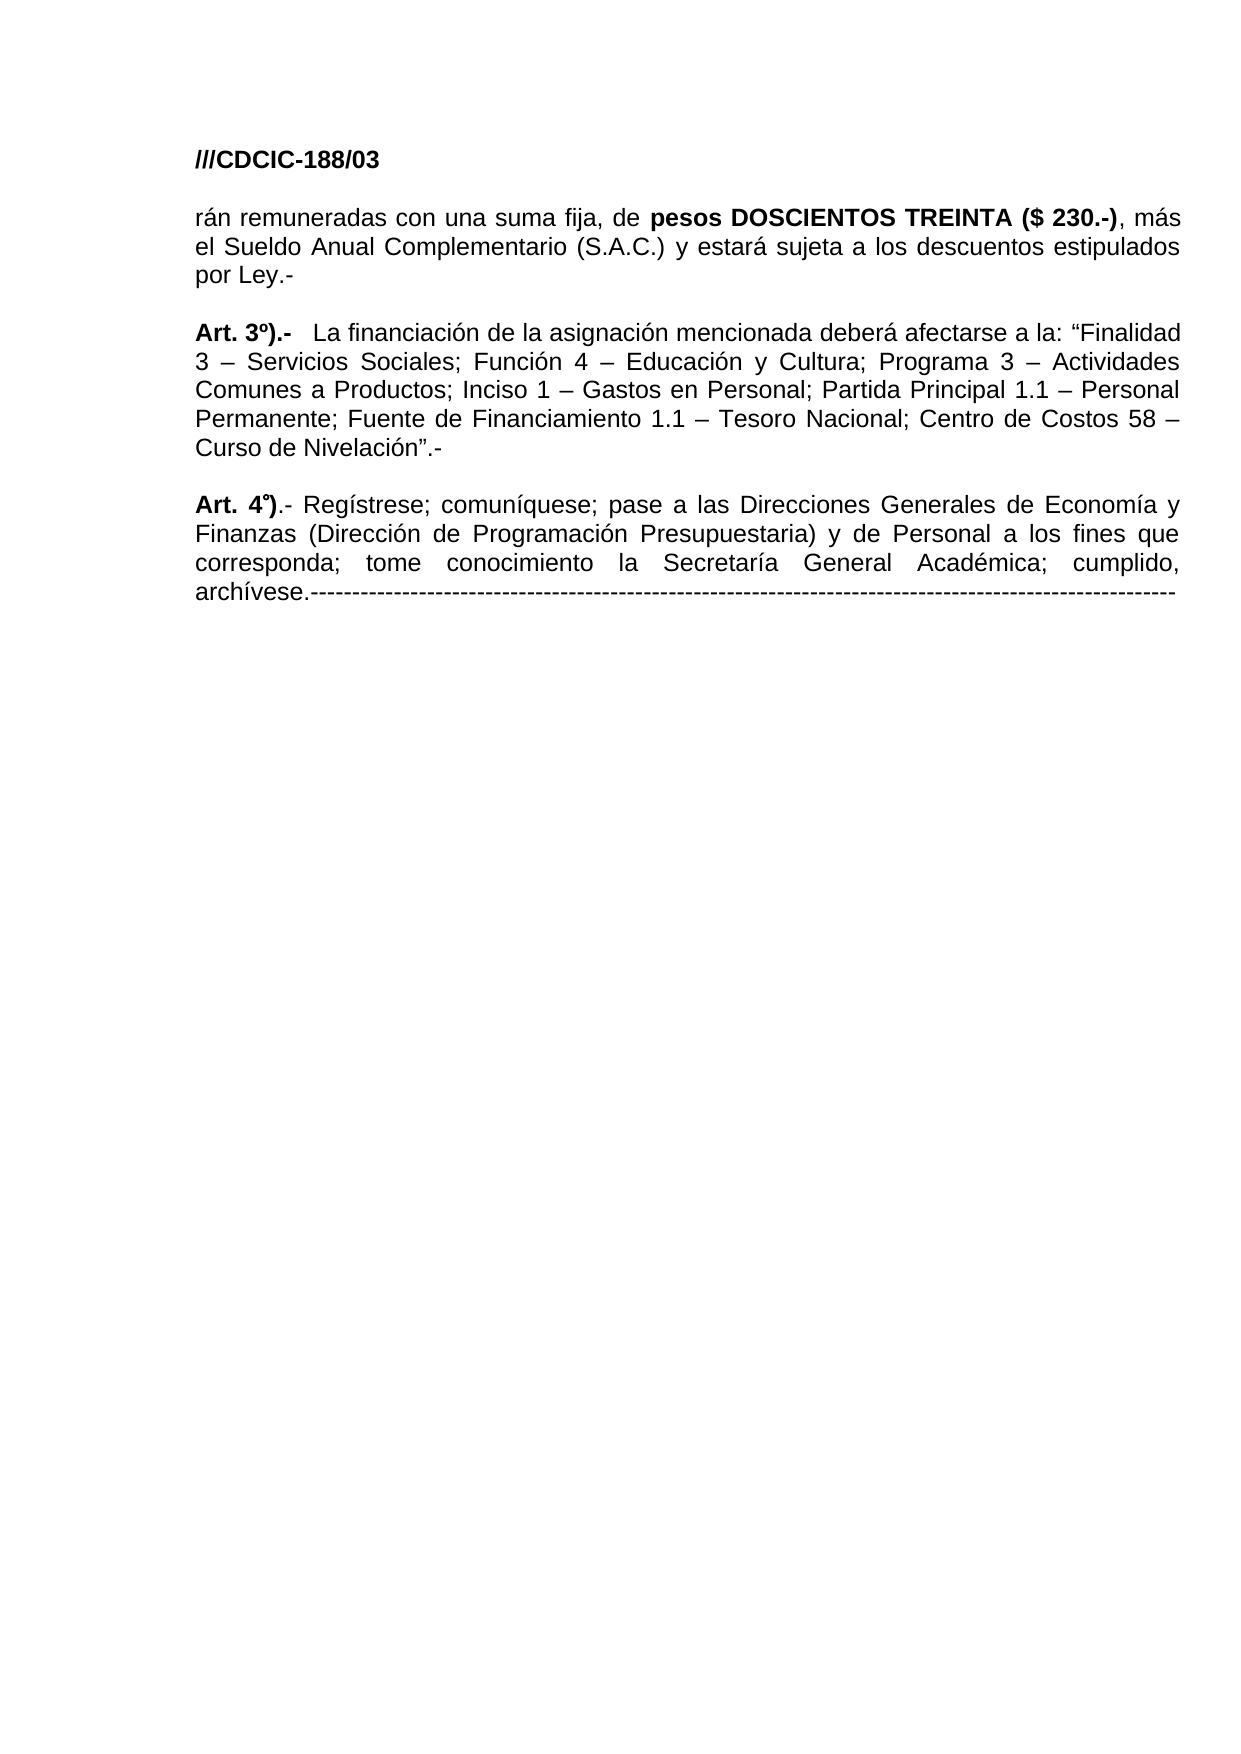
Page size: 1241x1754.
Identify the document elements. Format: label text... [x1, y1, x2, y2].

text Art. 3º).- La financiación de la asignación mencionada deberá afectarse a la: “Finalidad 3 – Servicios Sociales; Función 4 – Educación y Cultura; Programa 3 – Actividades Comunes a Productos; Inciso 1 – Gastos en Personal; Partida Principal 1.1 – Personal Permanente; Fuente de Financiamiento 1.1 – Tesoro Nacional; Centro de Costos 58 – Curso de Nivelación”.- [195, 318, 1181, 462]
text ///CDCIC-188/03 [195, 145, 1181, 174]
text rán remuneradas con una suma fija, de pesos DOSCIENTOS TREINTA ($ 230.-), más el Sueldo Anual Complementario (S.A.C.) y estará sujeta a los descuentos estipulados por Ley.- [195, 203, 1181, 289]
text Art. 4).- Regístrese; comuníquese; pase a las Direcciones Generales de Economía y Finanzas (Dirección de Programación Presupuestaria) y de Personal a los fines que corresponda; tome conocimiento la Secretaría General Académica; cumplido, archívese.-------------------------------------------------------------------------------------------------------- [195, 490, 1181, 605]
